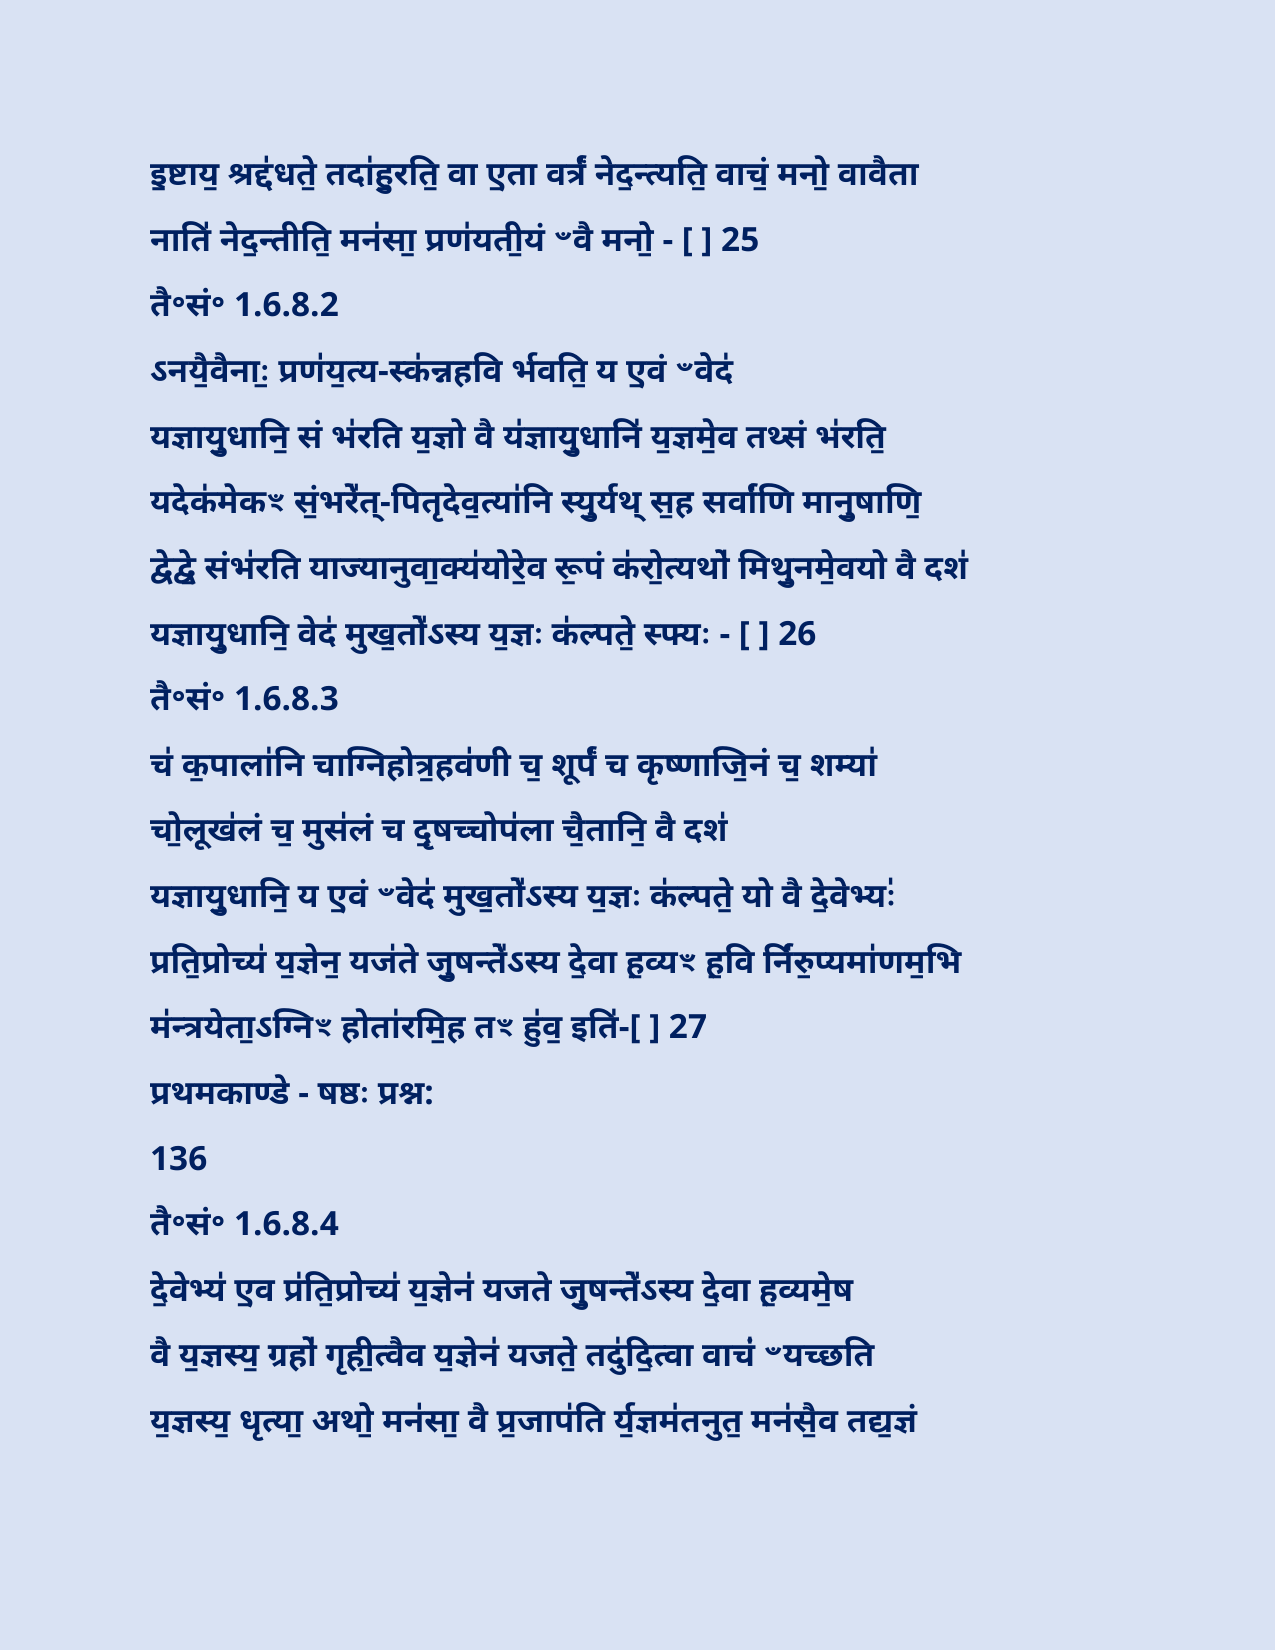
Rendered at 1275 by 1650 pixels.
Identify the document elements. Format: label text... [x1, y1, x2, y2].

text यदेक॑मेकꣳ सं॒भरे᳚त्-पितृदेव॒त्या॑नि स्यु॒र्यथ् स॒ह सर्वा॑णि मानु॒षाणि॒ [150, 478, 1125, 523]
text दे॒वेभ्य॑ ए॒व प्र॑ति॒प्रोच्य॑ य॒ज्ञेन॑ यजते जु॒षन्ते᳚ऽस्य दे॒वा ह॒व्यमे॒ष [150, 1266, 1125, 1311]
text च॑ क॒पाला॑नि चाग्निहोत्र॒हव॑णी च॒ शूर्पं॑ च कृष्णाजि॒नं च॒ शम्या॑ [150, 741, 1125, 786]
text द्वेद्वे॒ संभ॑रति याज्यानुवा॒क्य॑योरे॒व रू॒पं क॑रो॒त्यथो॑ मिथु॒नमे॒वयो वै दश॑ [150, 544, 1125, 589]
text तै॰सं॰ 1.6.8.3 [150, 675, 1125, 720]
text यज्ञायु॒धानि॒ य ए॒वं ꣲवेद॑ मुख॒तो᳚ऽस्य य॒ज्ञः क॑ल्पते॒ यो वै दे॒वेभ्यः॑ [150, 872, 1125, 917]
text तै॰सं॰ 1.6.8.2 [150, 281, 1125, 327]
text प्रथमकाण्डे - षष्ठः प्रश्न: [150, 1069, 1125, 1114]
text वै य॒ज्ञस्य॒ ग्रहो॑ गृही॒त्वैव य॒ज्ञेन॑ यजते॒ तदु॑दि॒त्वा वाचं॑ ꣲयच्छति [150, 1331, 1125, 1377]
text म॑न्त्रयेता॒ऽग्निꣳ होता॑रमि॒ह तꣳ हु॑व॒ इति॑-[ ] 27 [150, 1003, 1125, 1048]
text यज्ञायु॒धानि॒ सं भ॑रति य॒ज्ञो वै य॑ज्ञायु॒धानि॑ य॒ज्ञमे॒व तथ्सं भ॑रति॒ [150, 412, 1125, 458]
text चो॒लूख॑लं च॒ मुस॑लं च दृ॒षच्चोप॑ला चै॒तानि॒ वै दश॑ [150, 806, 1125, 852]
text 136 [150, 1134, 1125, 1180]
text नाति॑ नेद॒न्तीति॒ मन॑सा॒ प्रण॑यती॒यं ꣲवै मनो॒ - [ ] 25 [150, 216, 1125, 261]
text तै॰सं॰ 1.6.8.4 [150, 1200, 1125, 1245]
text प्रति॒प्रोच्य॑ य॒ज्ञेन॒ यज॑ते जु॒षन्ते᳚ऽस्य दे॒वा ह॒व्यꣳ ह॒वि र्नि॑रु॒प्यमा॑णम॒भि [150, 937, 1125, 983]
text यज्ञायु॒धानि॒ वेद॑ मुख॒तो᳚ऽस्य य॒ज्ञः क॑ल्पते॒ स्फ्यः - [ ] 26 [150, 609, 1125, 655]
text इ॒ष्टाय॒ श्रद्द॑धते॒ तदा॑हु॒रति॒ वा ए॒ता वर्त्रं॑ नेद॒न्त्यति॒ वाचं॒ मनो॒ वावैता [150, 150, 1125, 195]
text य॒ज्ञस्य॒ धृत्या॒ अथो॒ मन॑सा॒ वै प्र॒जाप॑ति र्य॒ज्ञम॑तनुत॒ मन॑सै॒व तद्य॒ज्ञं [150, 1397, 1125, 1442]
text ऽनयै॒वैनाः॒ प्रण॑य॒त्य-स्क॑न्नहवि र्भवति॒ य ए॒वं ꣲवेद॑ [150, 347, 1125, 392]
